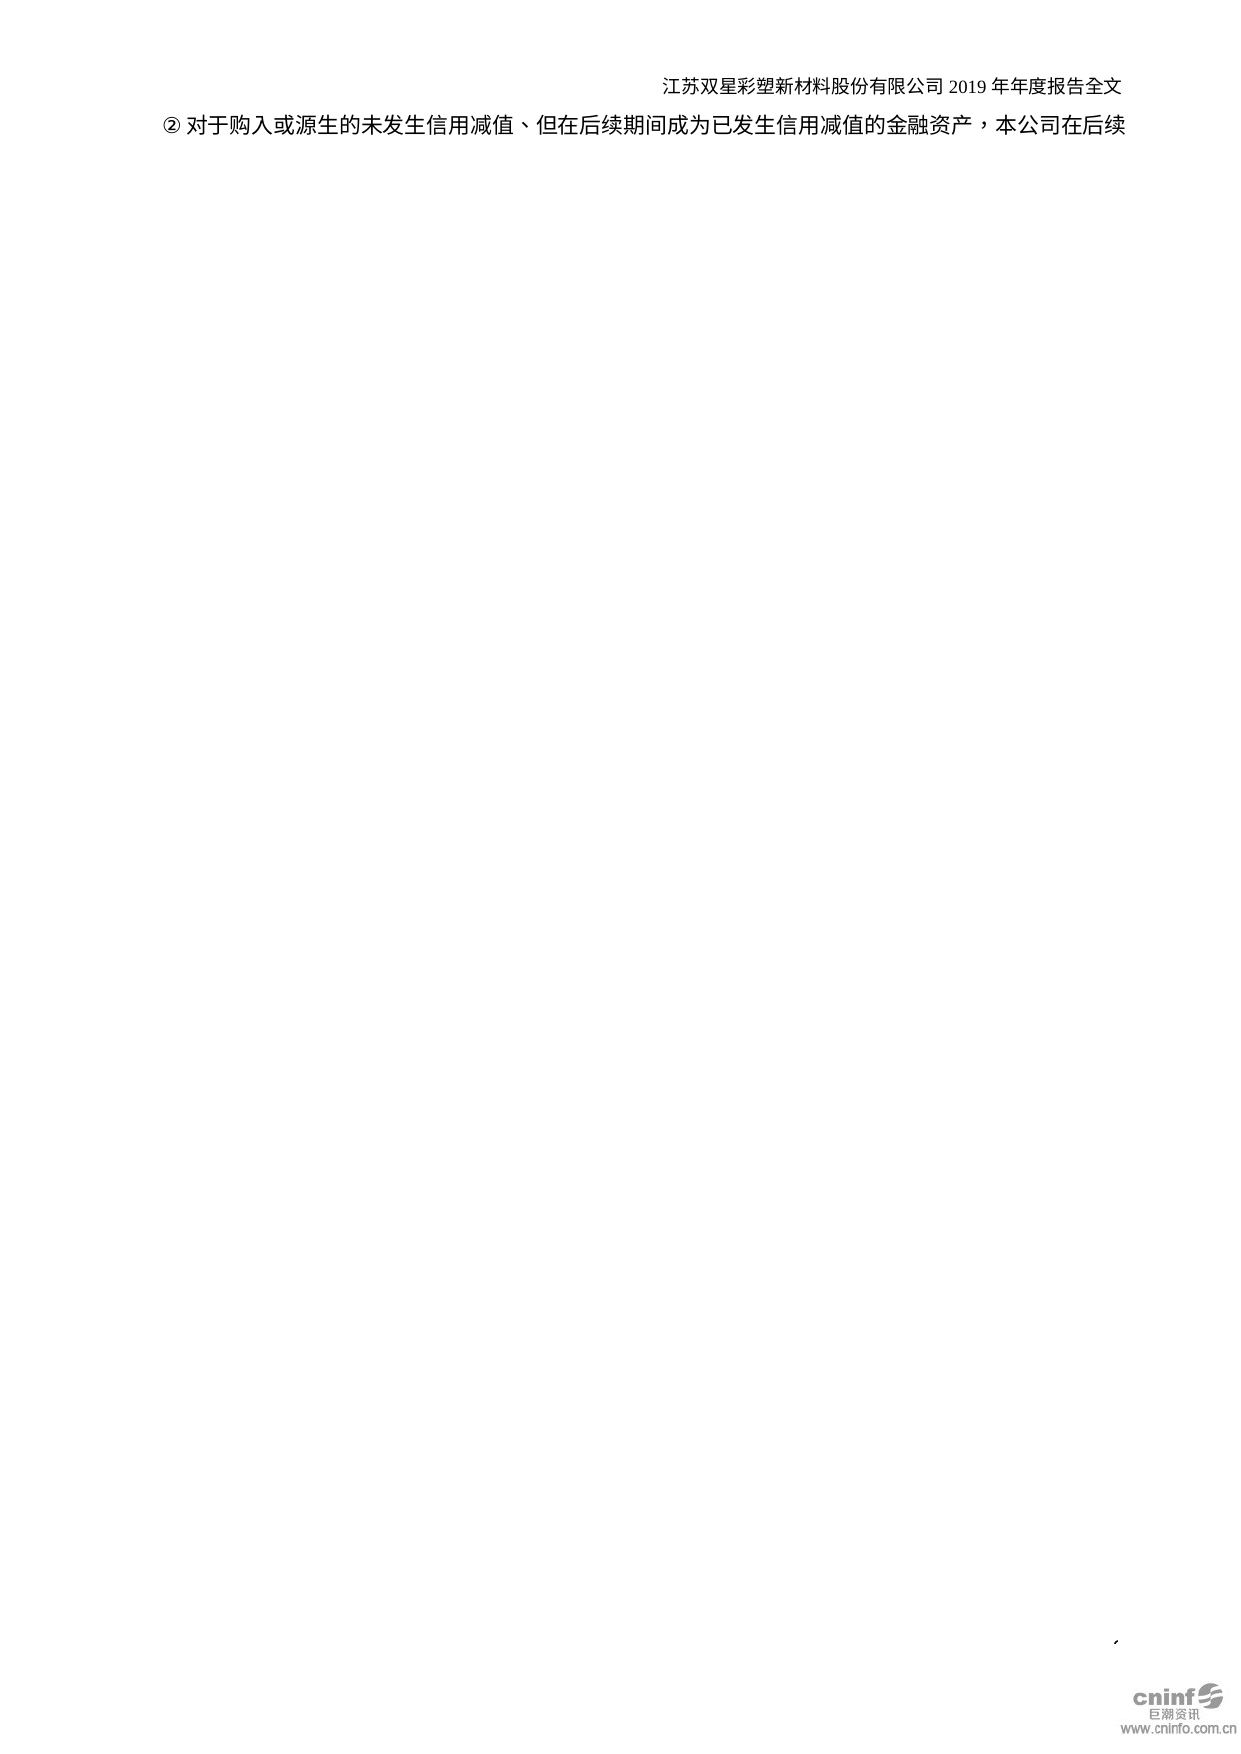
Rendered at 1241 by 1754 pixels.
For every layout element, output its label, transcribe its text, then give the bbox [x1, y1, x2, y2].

picture [1115, 1680, 1240, 1737]
text ②对于购入或源生的未发生信用减值、但在后续期间成为已发生信用减值的金融资产，本公司在后续 [162, 110, 1240, 140]
